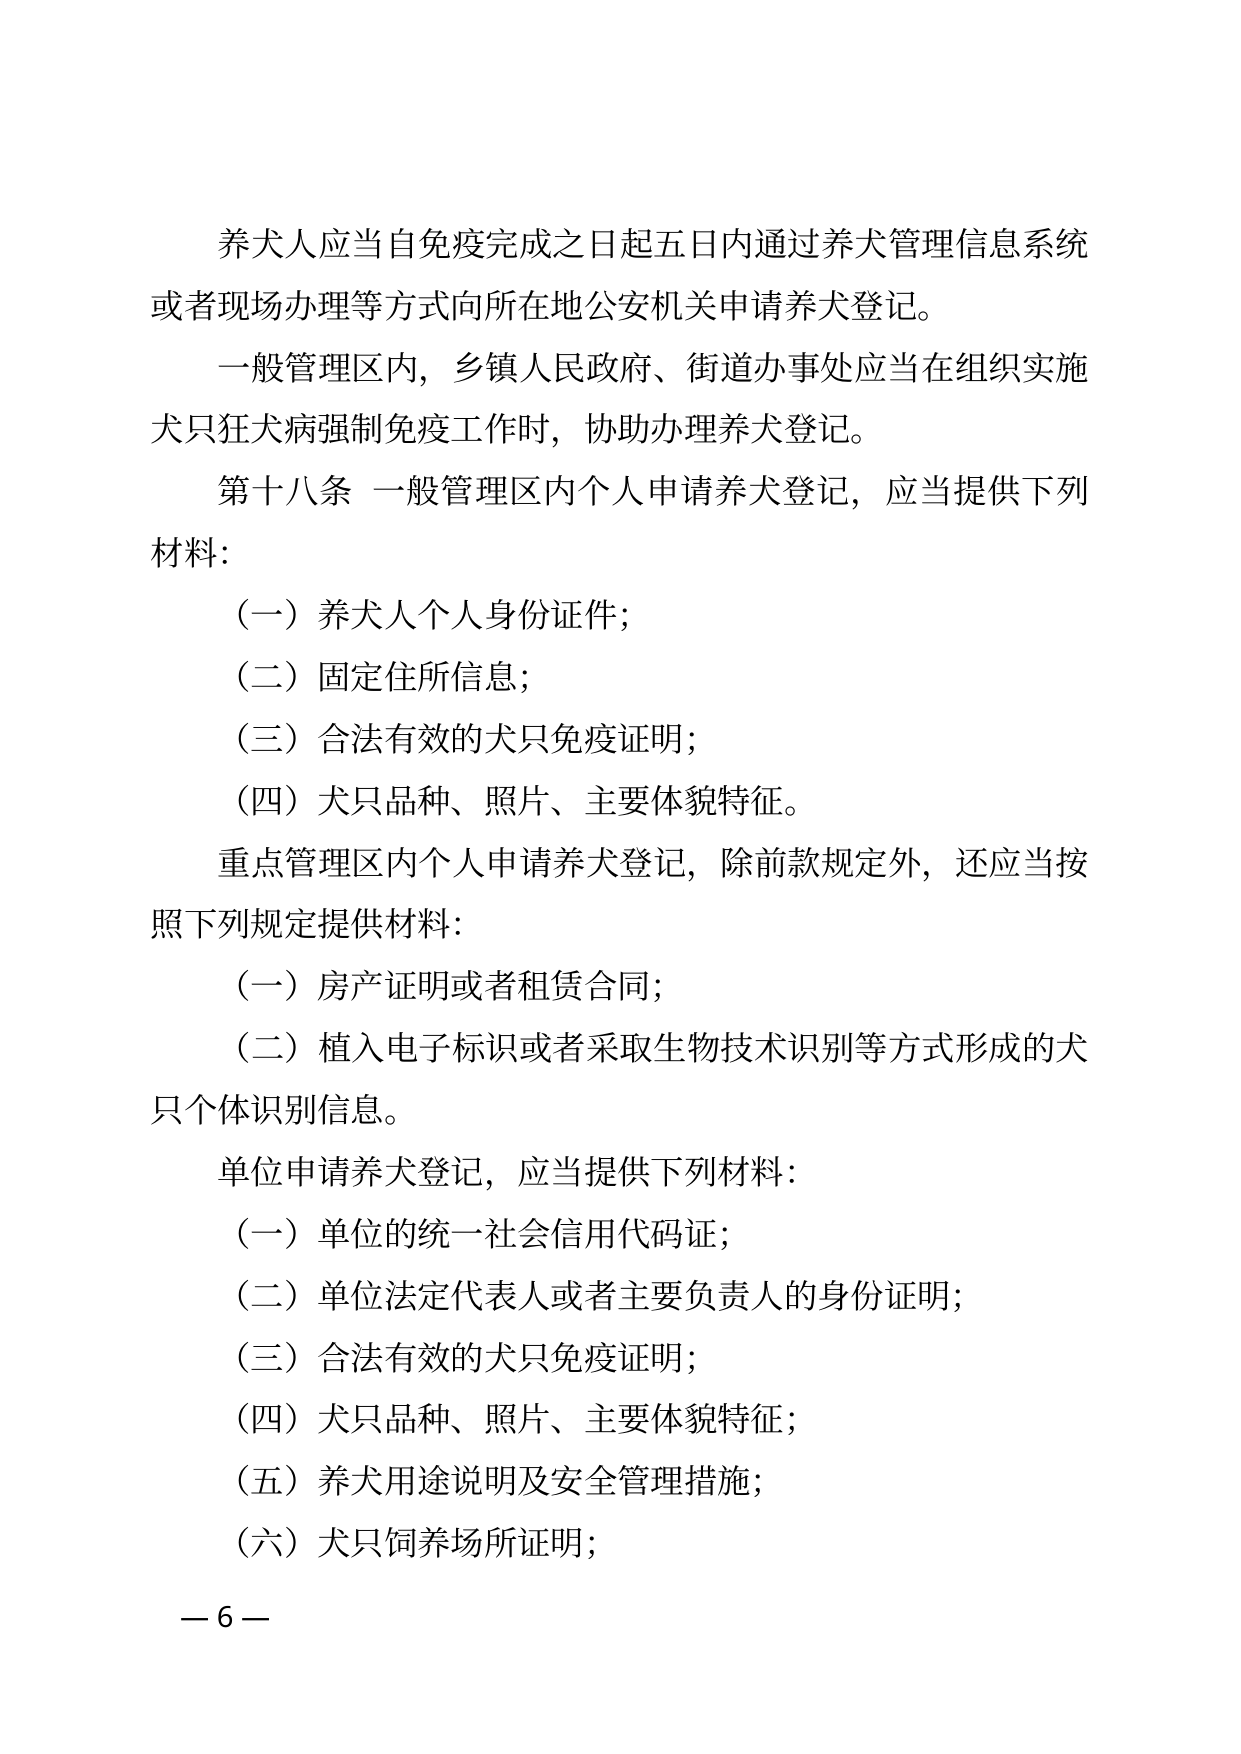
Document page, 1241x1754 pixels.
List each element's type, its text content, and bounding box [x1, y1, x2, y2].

text （二）植入电子标识或者采取生物技术识别等方式形成的犬只个体识别信息。 [151, 1011, 1089, 1135]
text 一般管理区内，乡镇人民政府、街道办事处应当在组织实施犬只狂犬病强制免疫工作时，协助办理养犬登记。 [151, 331, 1089, 454]
text （四）犬只品种、照片、主要体貌特征。 [151, 764, 1089, 826]
text （二）单位法定代表人或者主要负责人的身份证明； [151, 1259, 1089, 1321]
text 第十八条 一般管理区内个人申请养犬登记，应当提供下列材料： [151, 454, 1089, 578]
text （五）养犬用途说明及安全管理措施； [151, 1444, 1089, 1506]
text （二）固定住所信息； [151, 640, 1089, 702]
text 养犬人应当自免疫完成之日起五日内通过养犬管理信息系统或者现场办理等方式向所在地公安机关申请养犬登记。 [151, 207, 1089, 331]
text （一）房产证明或者租赁合同； [151, 949, 1089, 1011]
text （一）单位的统一社会信用代码证； [151, 1197, 1089, 1259]
text （四）犬只品种、照片、主要体貌特征； [151, 1382, 1089, 1444]
text （一）养犬人个人身份证件； [151, 578, 1089, 640]
text （三）合法有效的犬只免疫证明； [151, 702, 1089, 764]
text 重点管理区内个人申请养犬登记，除前款规定外，还应当按照下列规定提供材料： [151, 826, 1089, 949]
text （六）犬只饲养场所证明； [151, 1506, 1089, 1568]
text （三）合法有效的犬只免疫证明； [151, 1321, 1089, 1382]
text 单位申请养犬登记，应当提供下列材料： [151, 1135, 1089, 1197]
